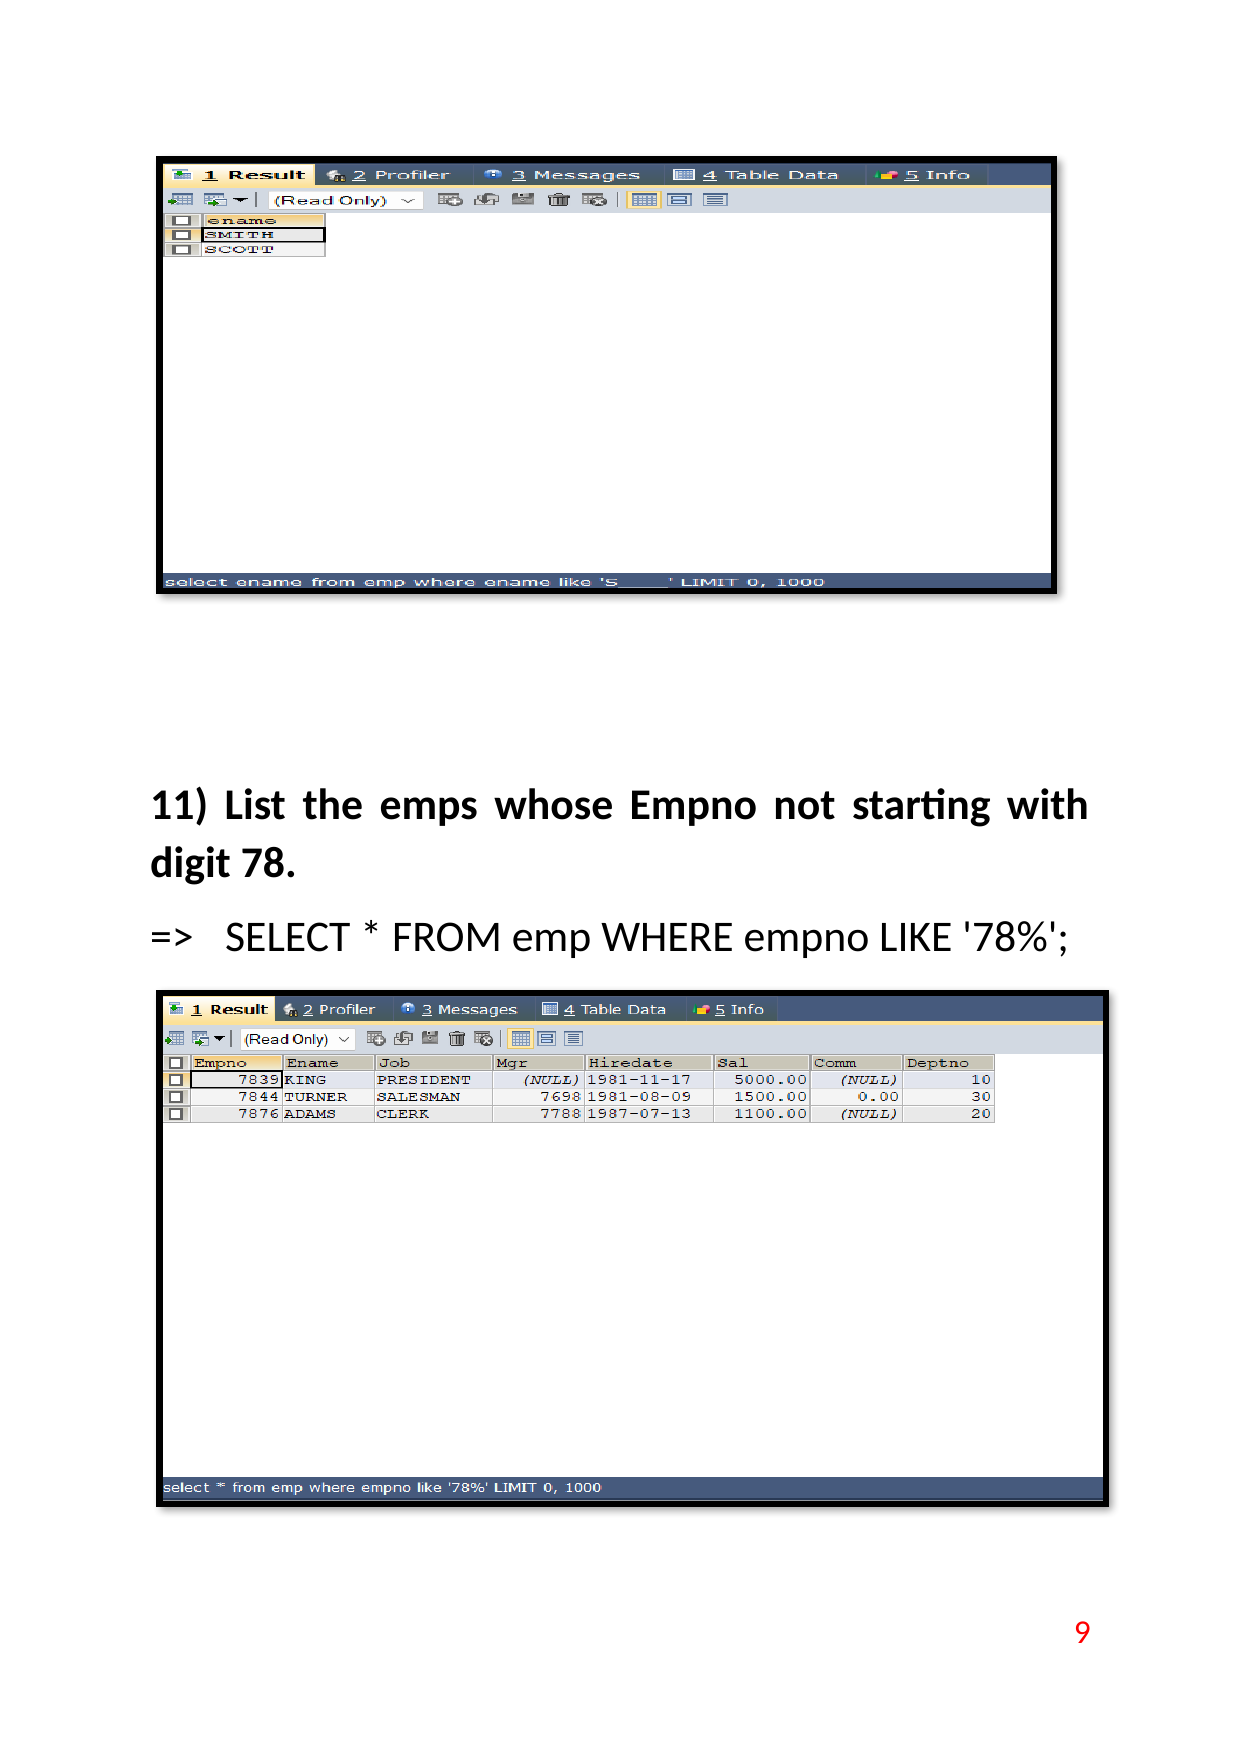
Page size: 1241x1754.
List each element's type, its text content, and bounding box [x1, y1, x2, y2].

text => SELECT * FROM emp WHERE empno LIKE '78%'; [150, 909, 1090, 963]
picture [163, 996, 1103, 1501]
picture [163, 163, 1051, 588]
text 11) List the emps whose Empno not starting with digit 78. [150, 777, 1090, 888]
